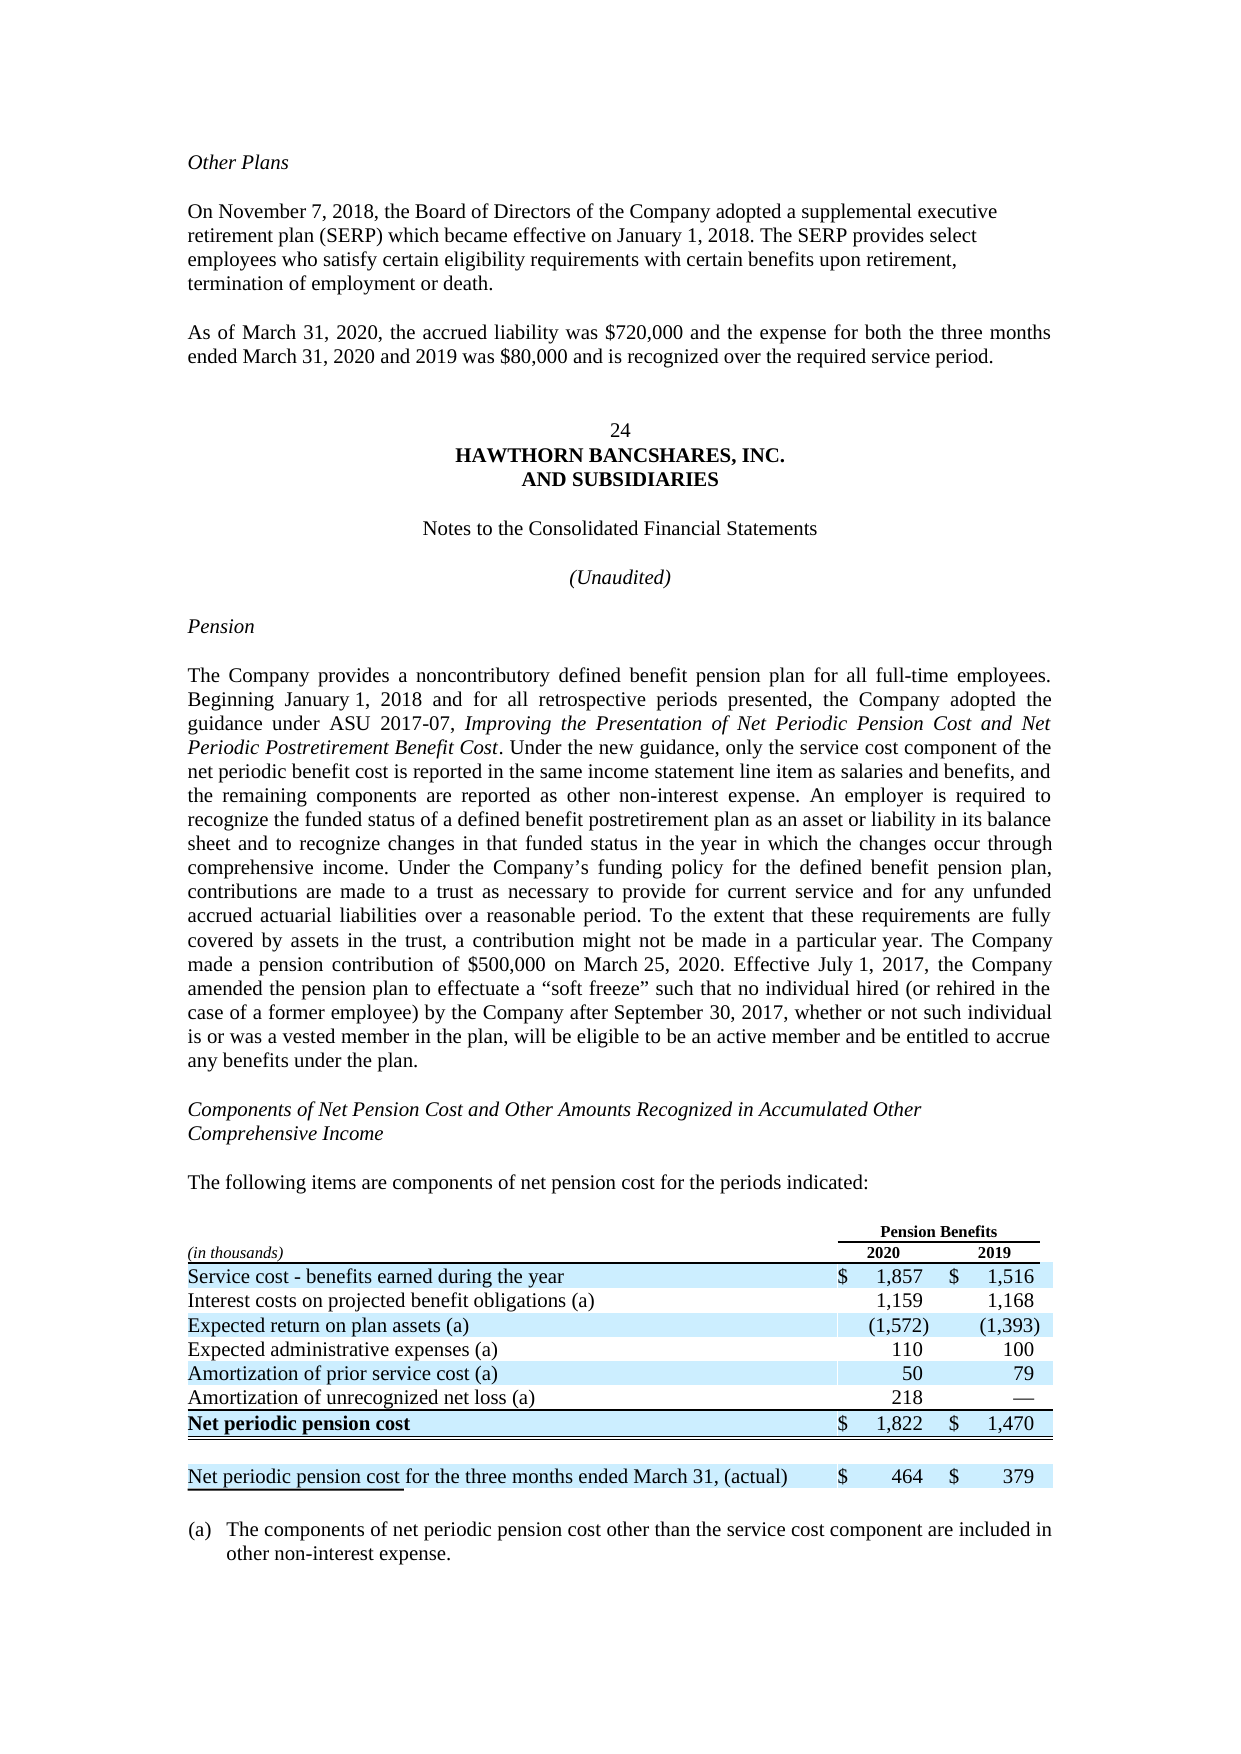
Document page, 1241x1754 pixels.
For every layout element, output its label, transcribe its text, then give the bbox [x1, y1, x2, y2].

text AND SUBSIDIARIES [187, 467, 1053, 491]
text The following items are components of net pension cost for the periods indicated: [187, 1170, 1053, 1194]
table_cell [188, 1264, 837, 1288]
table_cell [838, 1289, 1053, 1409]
text As of March 31, 2020, the accrued liability was $720,000 and the expense for both the three months ended March 31, 2020 and 2019 was $80,000 and is recognized over the required service period. [187, 320, 1053, 368]
text On November 7, 2018, the Board of Directors of the Company adopted a supplemental executive retirement plan (SERP) which became effective on January 1, 2018. The SERP provides select employees who satisfy certain eligibility requirements with certain benefits upon retirement, termination of employment or death. [187, 199, 1053, 295]
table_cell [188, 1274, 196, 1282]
text Pension [187, 614, 1053, 638]
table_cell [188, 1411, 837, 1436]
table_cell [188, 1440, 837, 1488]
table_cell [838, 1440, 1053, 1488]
text Notes to the Consolidated Financial Statements [187, 516, 1053, 540]
text 24 [187, 418, 1053, 442]
text (Unaudited) [187, 565, 1053, 589]
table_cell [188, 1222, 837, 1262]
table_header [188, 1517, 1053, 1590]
text Components of Net Pension Cost and Other Amounts Recognized in Accumulated Other Comprehensive Income [187, 1097, 1053, 1145]
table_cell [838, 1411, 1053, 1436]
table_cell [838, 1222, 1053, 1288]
text Other Plans [187, 150, 1053, 174]
text The Company provides a noncontributory defined benefit pension plan for all full-time employees. Beginning January 1, 2018 and for all retrospective periods presented, the Company adopted the guidance under ASU 2017-07, Improving the Presentation of Net Periodic Pension Cost and Net Periodic Postretirement Benefit Cost. Under the new guidance, only the service cost component of the net periodic benefit cost is reported in the same income statement line item as salaries and benefits, and the remaining components are reported as other non-interest expense. An employer is required to recognize the funded status of a defined benefit postretirement plan as an asset or liability in its balance sheet and to recognize changes in that funded status in the year in which the changes occur through comprehensive income. Under the Company’s funding policy for the defined benefit pension plan, contributions are made to a trust as necessary to provide for current service and for any unfunded accrued actuarial liabilities over a reasonable period. To the extent that these requirements are fully covered by assets in the trust, a contribution might not be made in a particular year. The Company made a pension contribution of $500,000 on March 25, 2020. Effective July 1, 2017, the Company amended the pension plan to effectuate a “soft freeze” such that no individual hired (or rehired in the case of a former employee) by the Company after September 30, 2017, whether or not such individual is or was a vested member in the plan, will be eligible to be an active member and be entitled to accrue any benefits under the plan. [187, 663, 1053, 1072]
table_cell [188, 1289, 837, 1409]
text HAWTHORN BANCSHARES, INC. [187, 442, 1053, 467]
